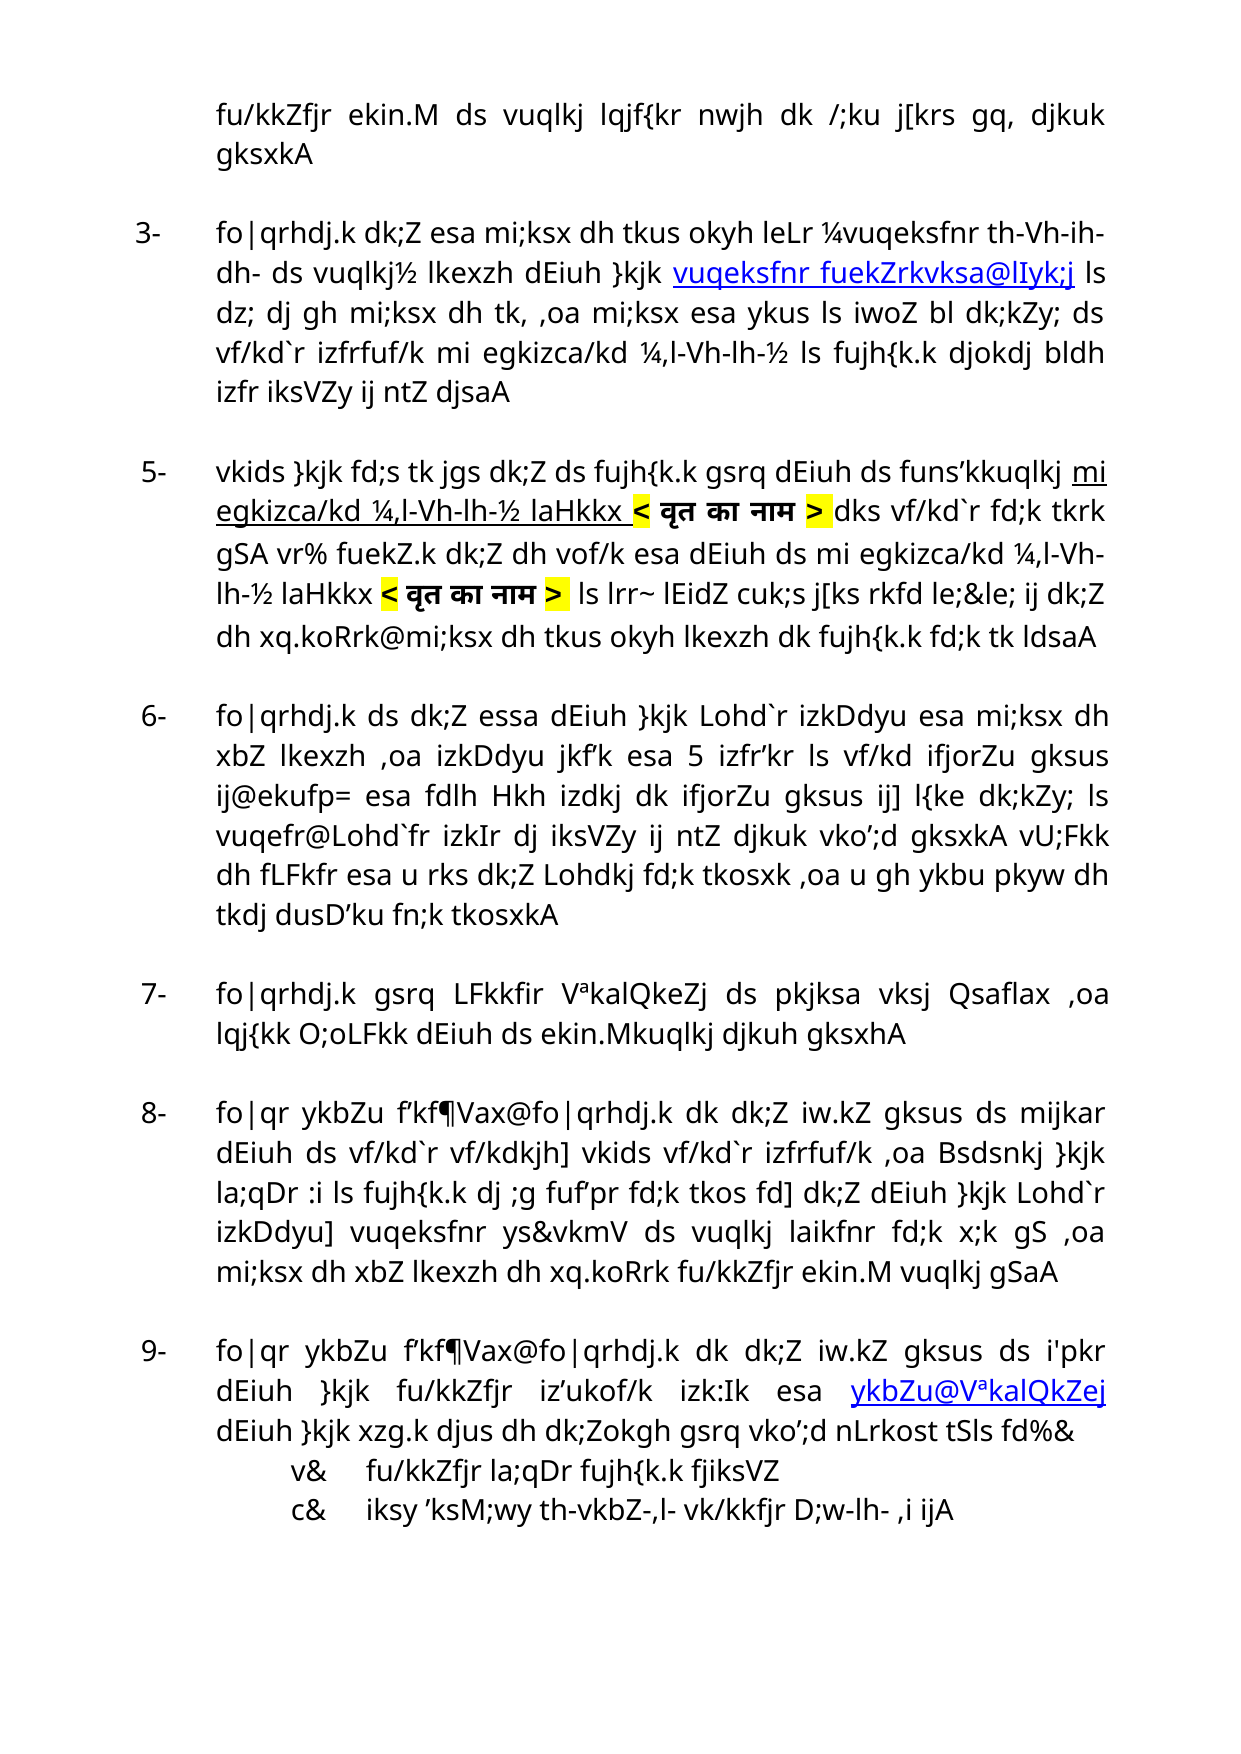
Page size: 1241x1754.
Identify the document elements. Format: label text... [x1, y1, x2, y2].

text 7- fo|qrhdj.k gsrq LFkkfir VªkalQkeZj ds pkjksa vksj Qsaflax ,oa lqj{kk O;oLFkk dEiuh ds ekin.Mkuqlkj djkuh gksxhA [141, 973, 1111, 1053]
text 9- fo|qr ykbZu f’kf¶Vax@fo|qrhdj.k dk dk;Z iw.kZ gksus ds i'pkr dEiuh }kjk fu/kkZfjr iz’ukof/k izk:Ik esa ykbZu@VªkalQkZej dEiuh }kjk xzg.k djus dh dk;Zokgh gsrq vko’;d nLrkost tSls fd%& [141, 1331, 1106, 1450]
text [141, 94, 1106, 173]
text 5- vkids }kjk fd;s tk jgs dk;Z ds fujh{k.k gsrq dEiuh ds funs’kkuqlkj mi egkizca/kd ¼,l-Vh-lh-½ laHkkx < वृत का नाम > dks vf/kd`r fd;k tkrk gSA vr% fuekZ.k dk;Z dh vof/k esa dEiuh ds mi egkizca/kd ¼,l-Vh-lh-½ laHkkx < वृत का नाम > ls lrr~ lEidZ cuk;s j[ks rkfd le;&le; ij dk;Z dh xq.koRrk@mi;ksx dh tkus okyh lkexzh dk fujh{k.k fd;k tk ldsaA [141, 451, 1106, 656]
text 6- fo|qrhdj.k ds dk;Z essa dEiuh }kjk Lohd`r izkDdyu esa mi;ksx dh xbZ lkexzh ,oa izkDdyu jkf’k esa 5 izfr’kr ls vf/kd ifjorZu gksus ij@ekufp= esa fdlh Hkh izdkj dk ifjorZu gksus ij] l{ke dk;kZy; ls vuqefr@Lohd`fr izkIr dj iksVZy ij ntZ djkuk vko’;d gksxkA vU;Fkk dh fLFkfr esa u rks dk;Z Lohdkj fd;k tkosxk ,oa u gh ykbu pkyw dh tkdj dusD’ku fn;k tkosxkA [141, 696, 1111, 934]
text c& iksy ’ksM;wy th-vkbZ-,l- vk/kkfjr D;w-lh- ,i ijA [141, 1489, 1106, 1529]
text v& fu/kkZfjr la;qDr fujh{k.k fjiksVZ [141, 1450, 1106, 1489]
text 8- fo|qr ykbZu f’kf¶Vax@fo|qrhdj.k dk dk;Z iw.kZ gksus ds mijkar dEiuh ds vf/kd`r vf/kdkjh] vkids vf/kd`r izfrfuf/k ,oa Bsdsnkj }kjk la;qDr :i ls fujh{k.k dj ;g fuf’pr fd;k tkos fd] dk;Z dEiuh }kjk Lohd`r izkDdyu] vuqeksfnr ys&vkmV ds vuqlkj laikfnr fd;k x;k gS ,oa mi;ksx dh xbZ lkexzh dh xq.koRrk fu/kkZfjr ekin.M vuqlkj gSaA [141, 1093, 1106, 1291]
text 3- fo|qrhdj.k dk;Z esa mi;ksx dh tkus okyh leLr ¼vuqeksfnr th-Vh-ih-dh- ds vuqlkj½ lkexzh dEiuh }kjk vuqeksfnr fuekZrkvksa@lIyk;j ls dz; dj gh mi;ksx dh tk, ,oa mi;ksx esa ykus ls iwoZ bl dk;kZy; ds vf/kd`r izfrfuf/k mi egkizca/kd ¼,l-Vh-lh-½ ls fujh{k.k djokdj bldh izfr iksVZy ij ntZ djsaA [135, 213, 1106, 411]
